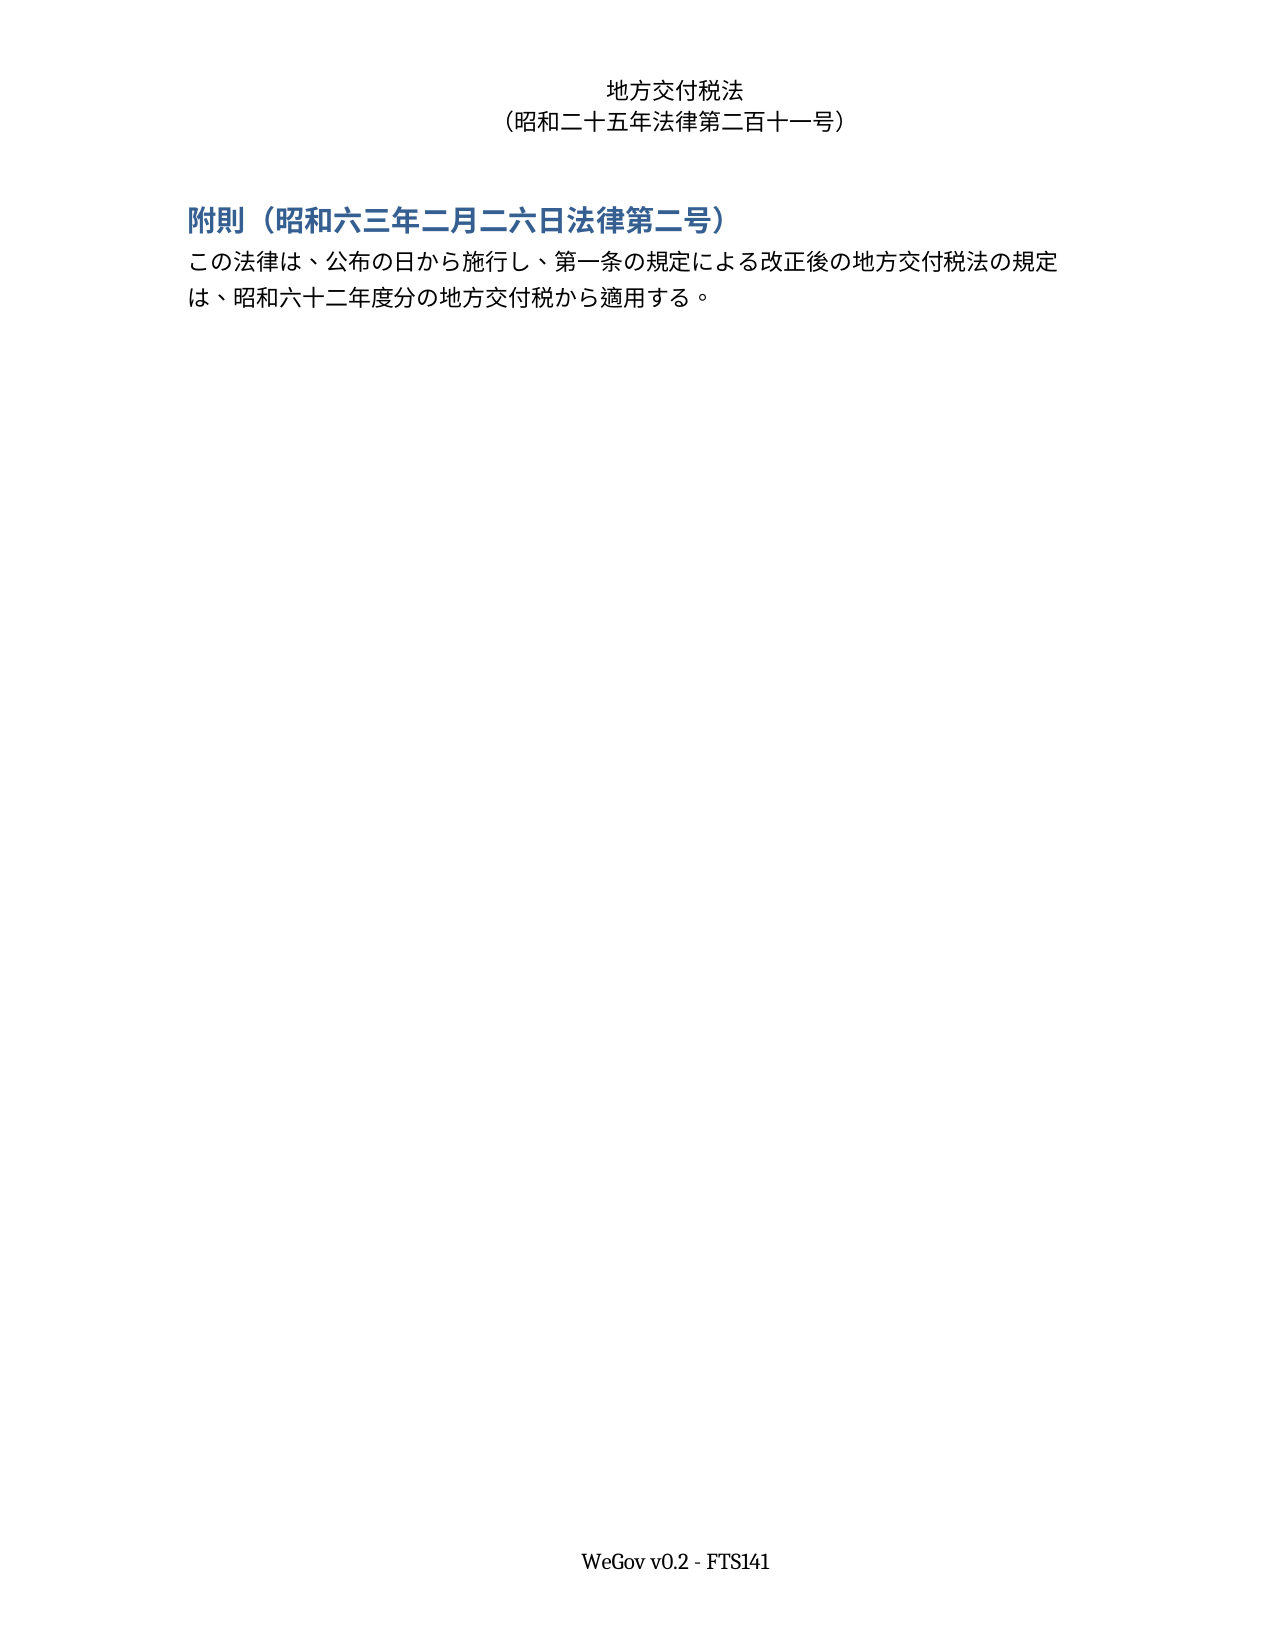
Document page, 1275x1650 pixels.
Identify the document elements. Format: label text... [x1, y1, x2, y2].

text この法律は、公布の日から施行し、第一条の規定による改正後の地方交付税法の規定は、昭和六十二年度分の地方交付税から適用する。 [187, 246, 1087, 313]
subtitle 附則（昭和六三年二月二六日法律第二号） [187, 200, 1087, 240]
